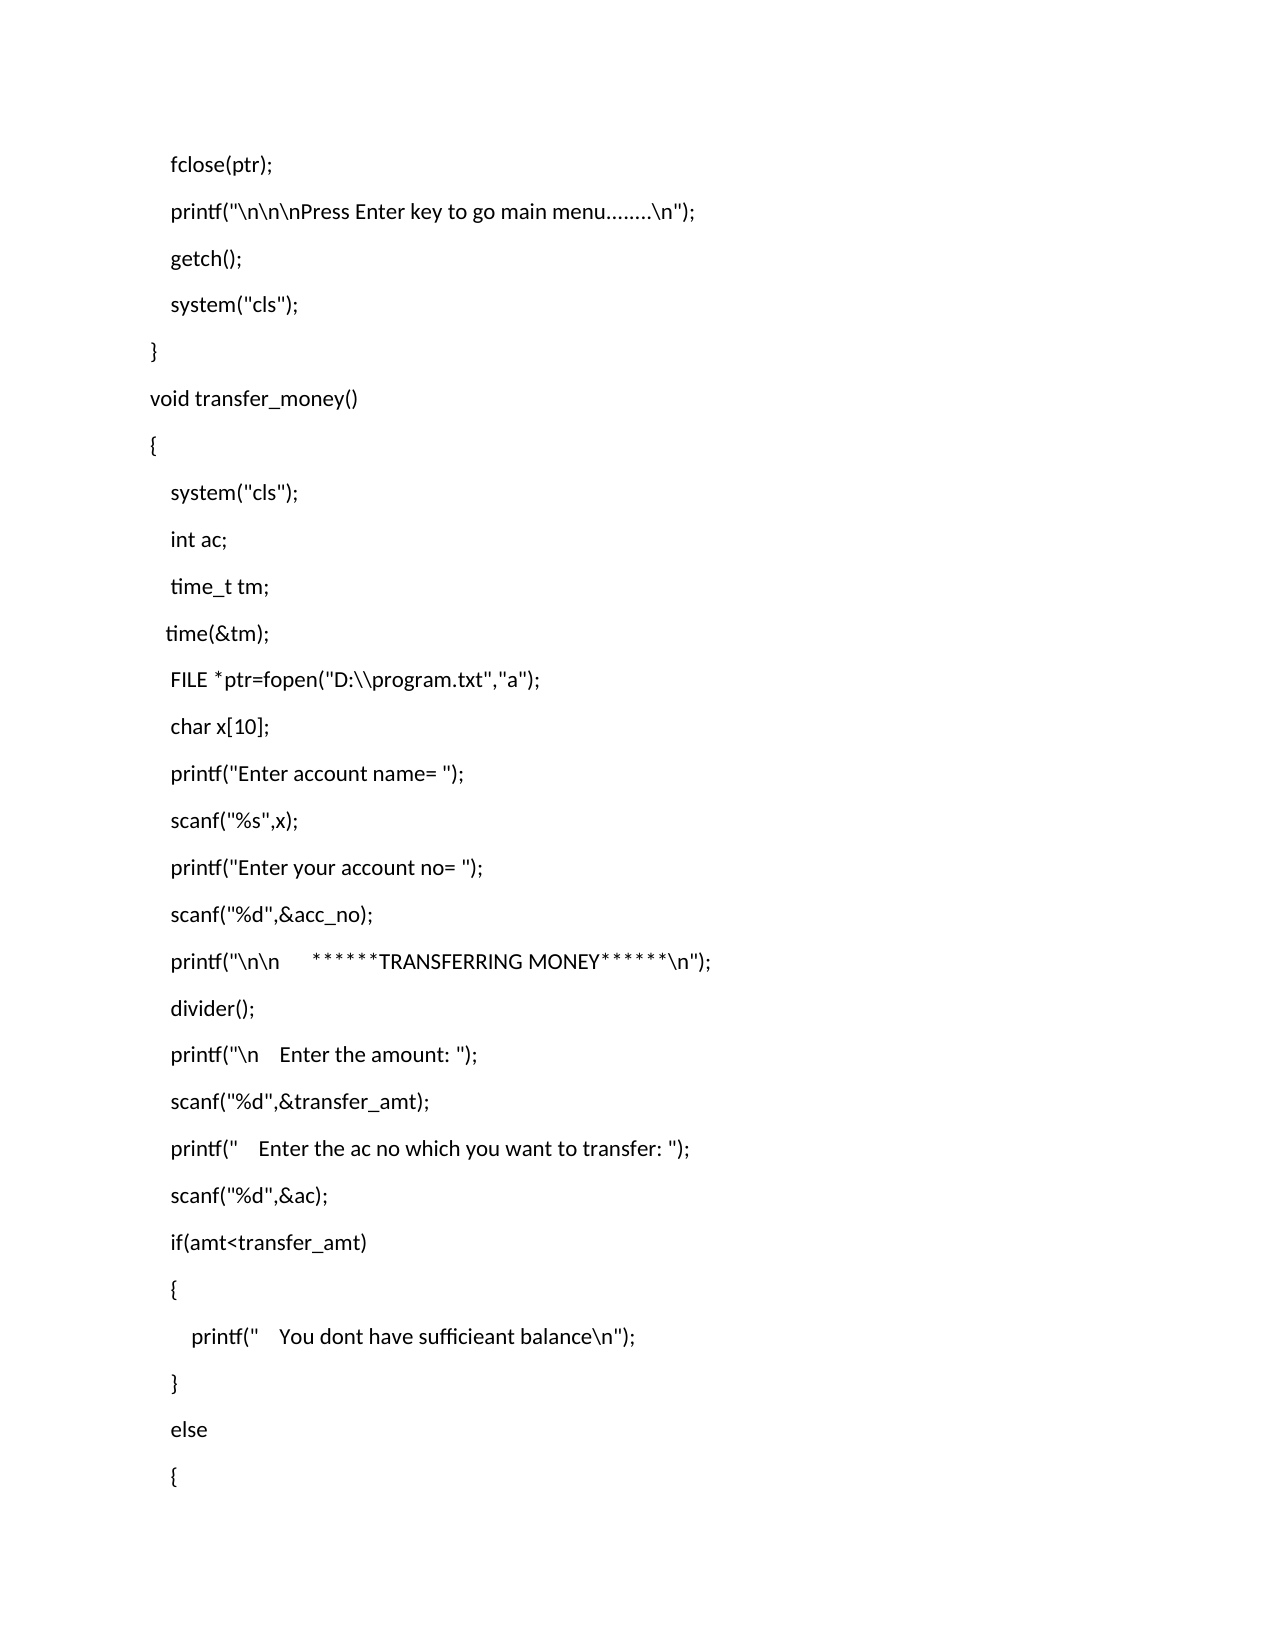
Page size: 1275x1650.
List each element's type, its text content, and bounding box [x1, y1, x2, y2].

text { [150, 1462, 1125, 1491]
text void transfer_money() [150, 384, 1125, 412]
text getch(); [150, 244, 1125, 272]
text { [150, 1275, 1125, 1303]
text printf("Enter account name= "); [150, 759, 1125, 787]
text printf(" You dont have sufficieant balance\n"); [150, 1322, 1125, 1350]
text if(amt<transfer_amt) [150, 1228, 1125, 1256]
text int ac; [150, 525, 1125, 553]
text system("cls"); [150, 478, 1125, 506]
text scanf("%d",&transfer_amt); [150, 1087, 1125, 1116]
text printf("\n\n\nPress Enter key to go main menu........\n"); [150, 197, 1125, 225]
text time_t tm; [150, 572, 1125, 600]
text printf("\n Enter the amount: "); [150, 1041, 1125, 1069]
text system("cls"); [150, 291, 1125, 319]
text fclose(ptr); [150, 150, 1125, 178]
text divider(); [150, 994, 1125, 1022]
text printf("Enter your account no= "); [150, 853, 1125, 881]
text else [150, 1416, 1125, 1444]
text { [150, 431, 1125, 459]
text scanf("%s",x); [150, 806, 1125, 834]
text printf(" Enter the ac no which you want to transfer: "); [150, 1134, 1125, 1162]
text scanf("%d",&acc_no); [150, 900, 1125, 928]
text FILE *ptr=fopen("D:\\program.txt","a"); [150, 666, 1125, 694]
text } [150, 337, 1125, 366]
text time(&tm); [150, 619, 1125, 647]
text } [150, 1369, 1125, 1397]
text scanf("%d",&ac); [150, 1181, 1125, 1209]
text printf("\n\n ******TRANSFERRING MONEY******\n"); [150, 947, 1125, 975]
text char x[10]; [150, 712, 1125, 741]
